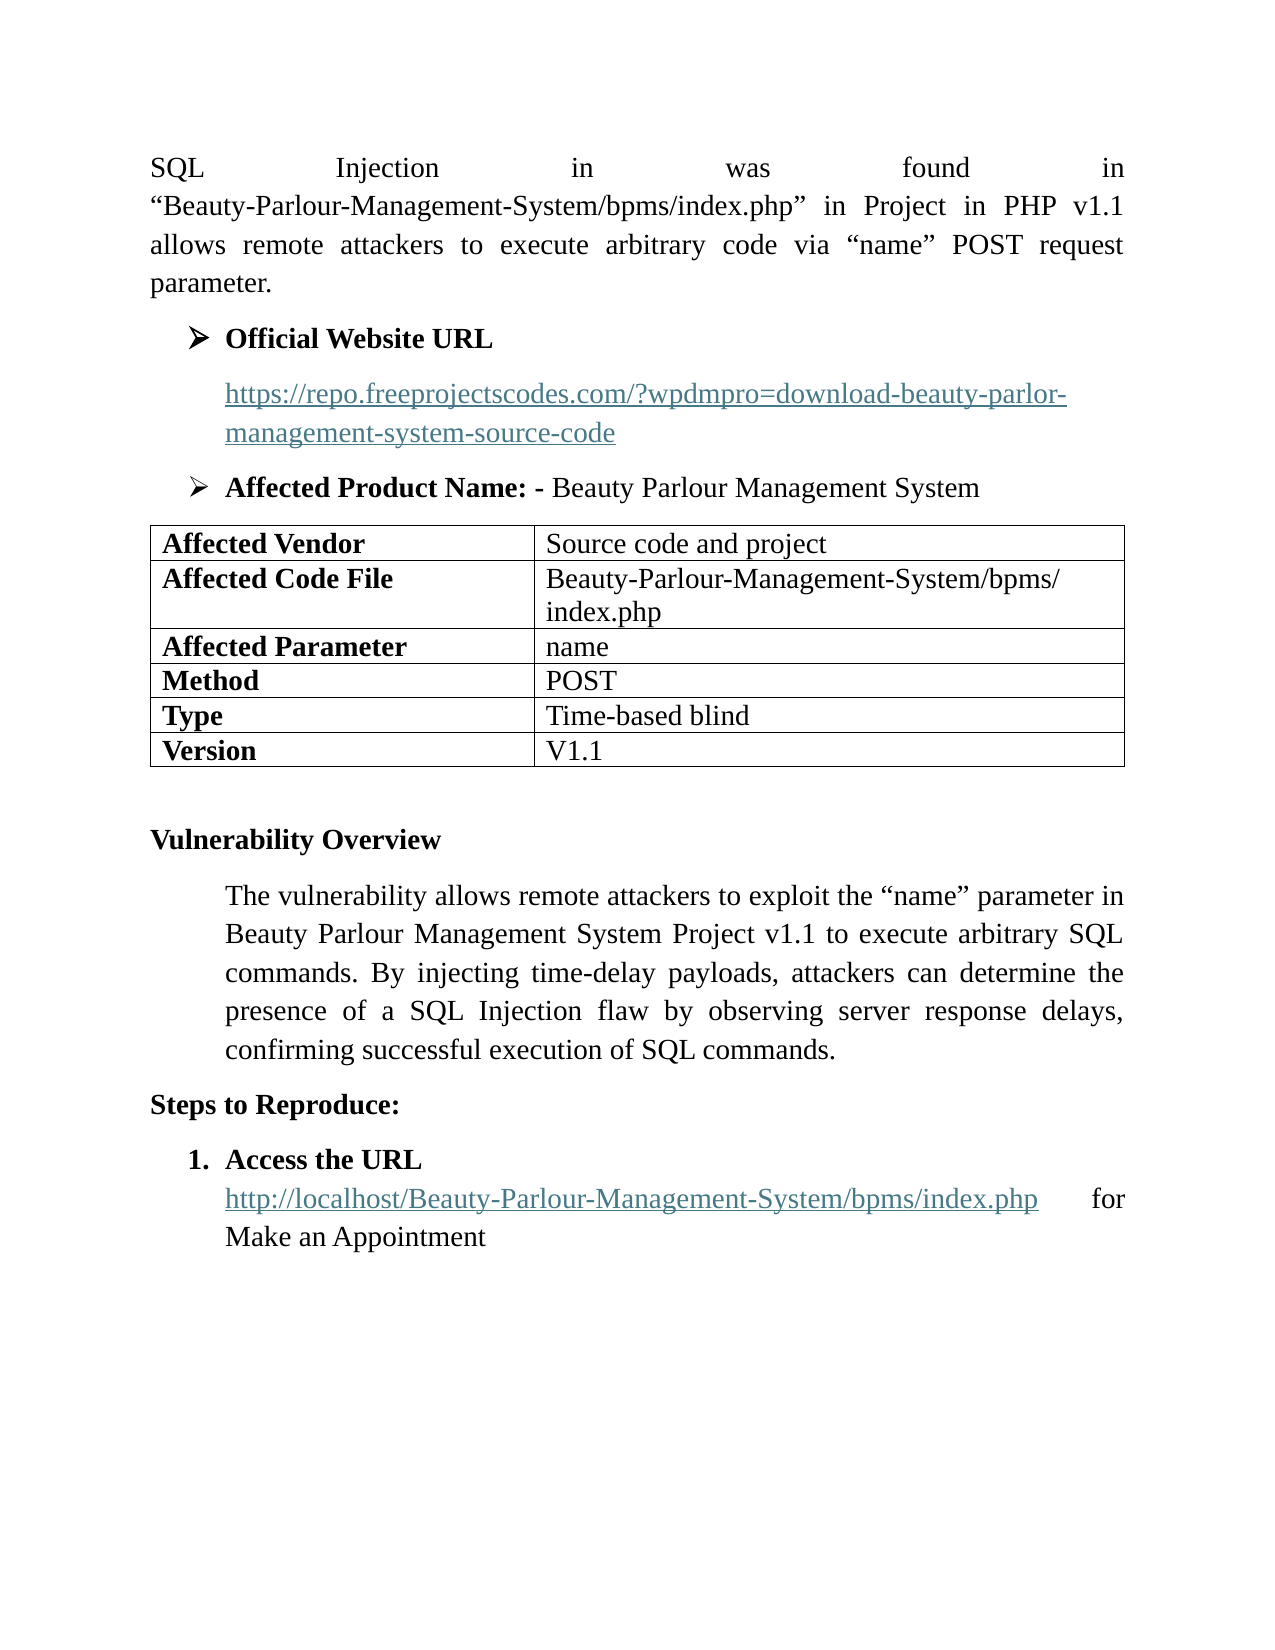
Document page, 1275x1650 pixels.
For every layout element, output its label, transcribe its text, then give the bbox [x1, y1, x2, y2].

text SQL Injection in was found in “Beauty-Parlour-Management-System/bpms/index.php” in Project in PHP v1.1 allows remote attackers to execute arbitrary code via “name” POST request parameter. [150, 150, 1125, 299]
text Steps to Reproduce: [150, 1087, 1125, 1121]
table_header Source code and project [535, 526, 1124, 560]
table_cell V1.1 [535, 733, 1124, 766]
table_cell name [535, 629, 1124, 662]
table_cell Time-based blind [535, 698, 1124, 732]
table_cell POST [535, 664, 1124, 697]
list Official Website URL [187, 321, 1125, 354]
list Access the URL [187, 1142, 1125, 1176]
table_cell Affected Parameter [151, 629, 534, 662]
table_cell Type [151, 698, 534, 732]
text Vulnerability Overview [150, 822, 1125, 856]
table_cell Affected Code File [151, 561, 534, 628]
text The vulnerability allows remote attackers to exploit the “name” parameter in Beauty Parlour Management System Project v1.1 to execute arbitrary SQL commands. By injecting time-delay payloads, attackers can determine the presence of a SQL Injection flaw by observing server response delays, confirming successful execution of SQL commands. [225, 878, 1125, 1065]
list http://localhost/Beauty-Parlour-Management-System/bpms/index.php for Make an Appointment [225, 1181, 1125, 1253]
list Affected Product Name: - Beauty Parlour Management System [187, 470, 1125, 503]
table_header Affected Vendor [151, 526, 534, 560]
table_cell Beauty-Parlour-Management-System/bpms/index.php [535, 561, 1124, 628]
table_cell Method [151, 664, 534, 697]
text https://repo.freeprojectscodes.com/?wpdmpro=download-beauty-parlor-management-system-source-code [225, 376, 1125, 448]
table_cell Version [151, 733, 534, 766]
